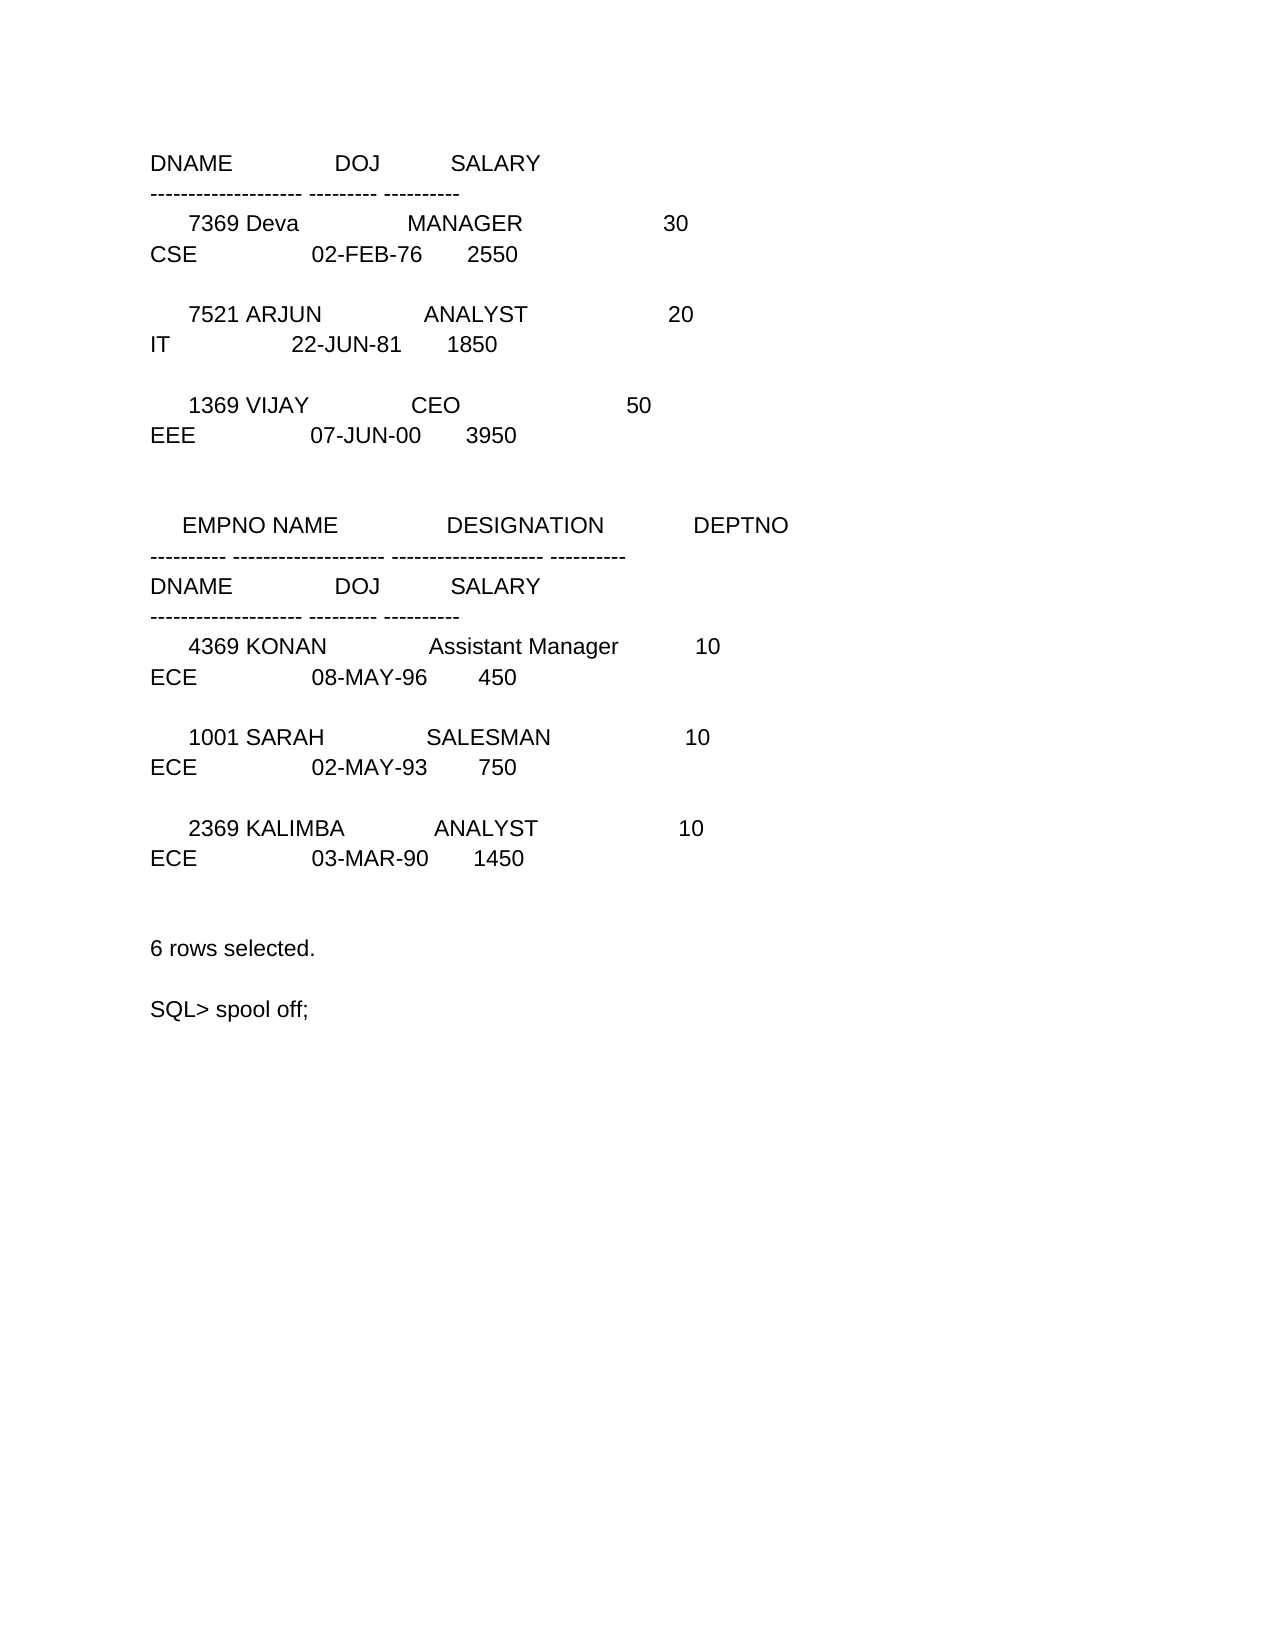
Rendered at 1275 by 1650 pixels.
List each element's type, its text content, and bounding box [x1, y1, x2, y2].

text 1369 VIJAY CEO 50 [150, 392, 1125, 418]
text -------------------- --------- ---------- [150, 180, 1125, 207]
text 4369 KONAN Assistant Manager 10 [150, 633, 1125, 660]
text ECE 03-MAR-90 1450 [150, 845, 1125, 871]
text SQL> spool off; [150, 996, 1125, 1022]
text 2369 KALIMBA ANALYST 10 [150, 814, 1125, 841]
text DNAME DOJ SALARY [150, 573, 1125, 599]
text EMPNO NAME DESIGNATION DEPTNO [150, 512, 1125, 539]
text EEE 07-JUN-00 3950 [150, 422, 1125, 448]
text 6 rows selected. [150, 935, 1125, 962]
text DNAME DOJ SALARY [150, 150, 1125, 176]
text -------------------- --------- ---------- [150, 603, 1125, 629]
text IT 22-JUN-81 1850 [150, 331, 1125, 358]
text 1001 SARAH SALESMAN 10 [150, 724, 1125, 750]
text 7521 ARJUN ANALYST 20 [150, 301, 1125, 327]
text ---------- -------------------- -------------------- ---------- [150, 543, 1125, 569]
text ECE 02-MAY-93 750 [150, 754, 1125, 781]
text 7369 Deva MANAGER 30 [150, 210, 1125, 237]
text ECE 08-MAY-96 450 [150, 663, 1125, 690]
text CSE 02-FEB-76 2550 [150, 241, 1125, 267]
